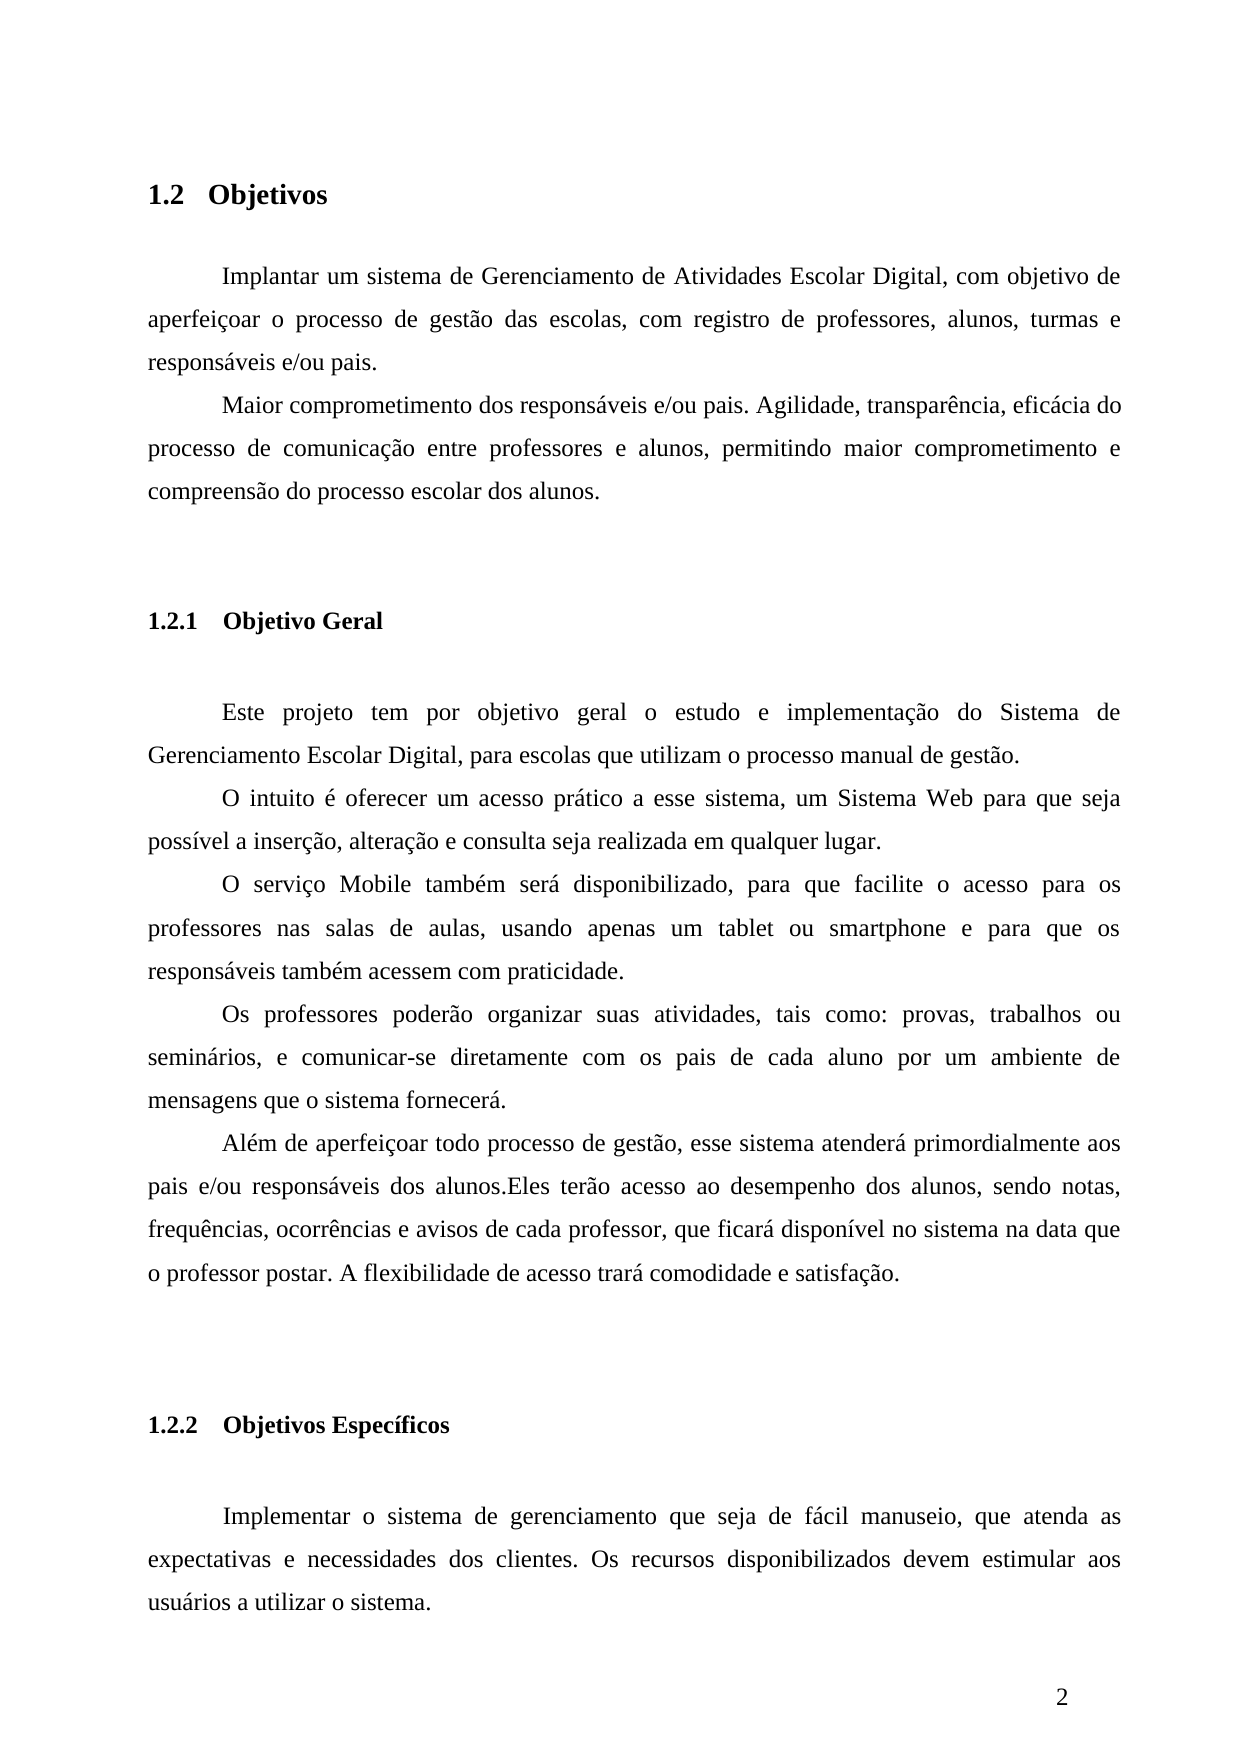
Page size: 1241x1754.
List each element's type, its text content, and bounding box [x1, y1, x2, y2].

text Maior comprometimento dos responsáveis e/ou pais. Agilidade, transparência, eficácia do processo de comunicação entre professores e alunos, permitindo maior comprometimento e compreensão do processo escolar dos alunos. [148, 390, 1122, 505]
text Este projeto tem por objetivo geral o estudo e implementação do Sistema de Gerenciamento Escolar Digital, para escolas que utilizam o processo manual de gestão. [148, 697, 1122, 769]
text O serviço Mobile também será disponibilizado, para que facilite o acesso para os professores nas salas de aulas, usando apenas um tablet ou smartphone e para que os responsáveis também acessem com praticidade. [148, 869, 1122, 984]
text Os professores poderão organizar suas atividades, tais como: provas, trabalhos ou seminários, e comunicar-se diretamente com os pais de cada aluno por um ambiente de mensagens que o sistema fornecerá. [148, 999, 1122, 1114]
text Implantar um sistema de Gerenciamento de Atividades Escolar Digital, com objetivo de aperfeiçoar o processo de gestão das escolas, com registro de professores, alunos, turmas e responsáveis e/ou pais. [148, 261, 1122, 376]
subtitle Objetivo Geral [148, 606, 1122, 634]
subtitle Objetivos Específicos [148, 1410, 1122, 1439]
text Além de aperfeiçoar todo processo de gestão, esse sistema atenderá primordialmente aos pais e/ou responsáveis dos alunos.Eles terão acesso ao desempenho dos alunos, sendo notas, frequências, ocorrências e avisos de cada professor, que ficará disponível no sistema na data que o professor postar. A flexibilidade de acesso trará comodidade e satisfação. [148, 1128, 1122, 1286]
text O intuito é oferecer um acesso prático a esse sistema, um Sistema Web para que seja possível a inserção, alteração e consulta seja realizada em qualquer lugar. [148, 783, 1122, 855]
text Implementar o sistema de gerenciamento que seja de fácil manuseio, que atenda as expectativas e necessidades dos clientes. Os recursos disponibilizados devem estimular aos usuários a utilizar o sistema. [148, 1501, 1122, 1616]
subtitle Objetivos [148, 177, 1122, 211]
